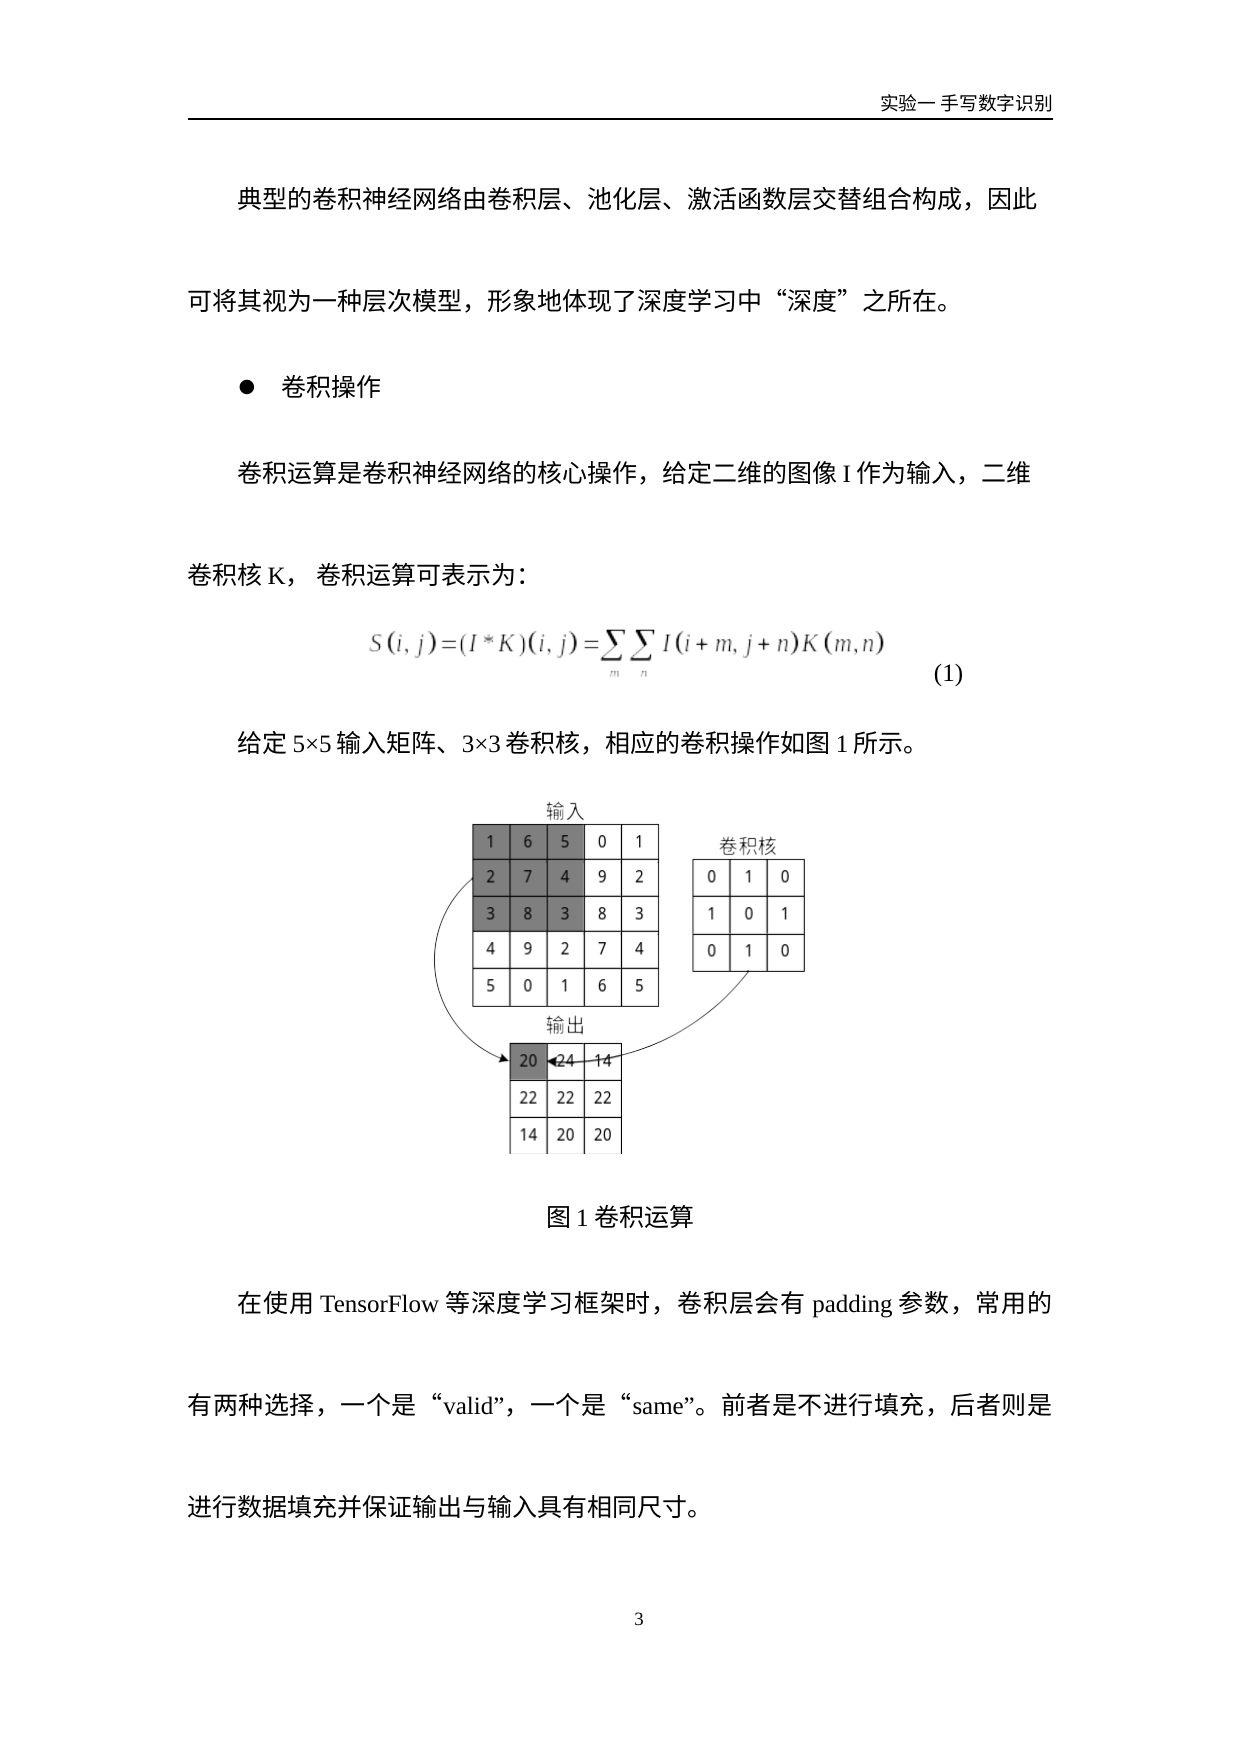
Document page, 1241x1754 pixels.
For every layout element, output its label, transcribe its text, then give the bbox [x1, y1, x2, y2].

text 在使用TensorFlow等深度学习框架时，卷积层会有padding参数，常用的有两种选择，一个是“valid”，一个是“same”。前者是不进行填充，后者则是进行数据填充并保证输出与输入具有相同尺寸。 [187, 1268, 1053, 1540]
text 卷积运算是卷积神经网络的核心操作，给定二维的图像I作为输入，二维卷积核K， 卷积运算可表示为： [187, 438, 1053, 608]
text (1) [187, 626, 1053, 694]
text 图1 卷积运算 [187, 1182, 1053, 1250]
text 给定5×5输入矩阵、3×3卷积核，相应的卷积操作如图1所示。 [187, 708, 1053, 776]
list 卷积操作 [237, 352, 1053, 420]
text 典型的卷积神经网络由卷积层、池化层、激活函数层交替组合构成，因此可将其视为一种层次模型，形象地体现了深度学习中“深度”之所在。 [187, 164, 1053, 334]
